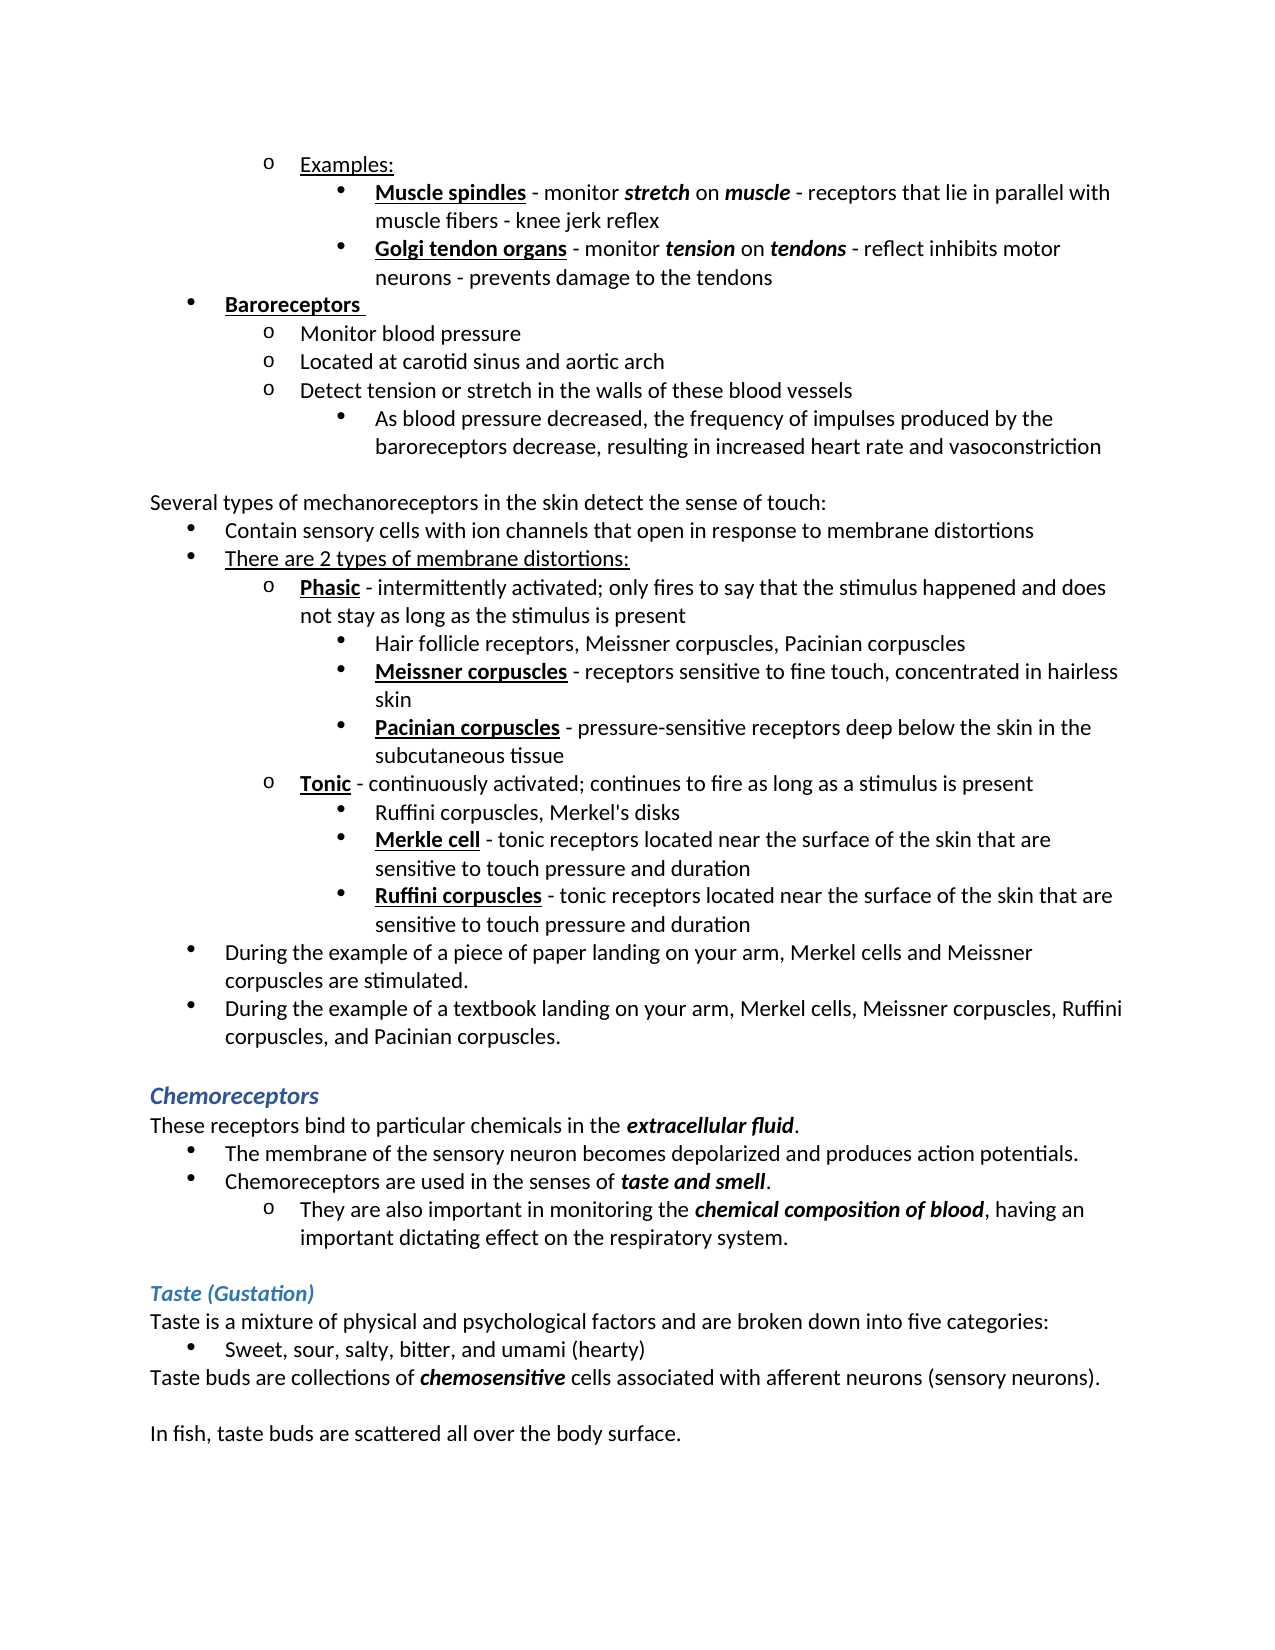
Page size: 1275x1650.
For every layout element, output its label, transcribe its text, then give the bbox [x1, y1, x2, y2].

list Located at carotid sinus and aortic arch [262, 347, 1125, 376]
list There are 2 types of membrane distortions: [187, 544, 1125, 572]
list During the example of a textbook landing on your arm, Merkel cells, Meissner corpuscles, Ruffini corpuscles, and Pacinian corpuscles. [187, 994, 1125, 1050]
text Taste buds are collections of chemosensitive cells associated with afferent neurons (sensory neurons). [150, 1363, 1125, 1392]
list Monitor blood pressure [262, 319, 1125, 347]
list Hair follicle receptors, Meissner corpuscles, Pacinian corpuscles [337, 629, 1125, 657]
subtitle Chemoreceptors [150, 1080, 1125, 1111]
list Golgi tendon organs - monitor tension on tendons - reflect inhibits motor neurons - prevents damage to the tendons [337, 234, 1125, 291]
text In fish, taste buds are scattered all over the body surface. [150, 1419, 1125, 1448]
list Ruffini corpuscles - tonic receptors located near the surface of the skin that are sensitive to touch pressure and duration [337, 882, 1125, 938]
list Detect tension or stretch in the walls of these blood vessels [262, 376, 1125, 404]
list Meissner corpuscles - receptors sensitive to fine touch, concentrated in hairless skin [337, 657, 1125, 713]
list Tonic - continuously activated; continues to fire as long as a stimulus is present [262, 769, 1125, 798]
list Examples: [262, 150, 1125, 178]
text Several types of mechanoreceptors in the skin detect the sense of touch: [150, 488, 1125, 516]
list Sweet, sour, salty, bitter, and umami (hearty) [187, 1336, 1125, 1363]
list Muscle spindles - monitor stretch on muscle - receptors that lie in parallel with muscle fibers - knee jerk reflex [337, 178, 1125, 234]
list Merkle cell - tonic receptors located near the surface of the skin that are sensitive to touch pressure and duration [337, 826, 1125, 882]
list Chemoreceptors are used in the senses of taste and smell. [187, 1167, 1125, 1195]
list Phasic - intermittently activated; only fires to say that the stimulus happened and does not stay as long as the stimulus is present [262, 572, 1125, 629]
list Ruffini corpuscles, Merkel's disks [337, 798, 1125, 826]
subtitle Taste (Gustation) [150, 1279, 1125, 1307]
list Baroreceptors [187, 291, 1125, 319]
text Taste is a mixture of physical and psychological factors and are broken down into five categories: [150, 1307, 1125, 1336]
text These receptors bind to particular chemicals in the extracellular fluid. [150, 1111, 1125, 1139]
list They are also important in monitoring the chemical composition of blood, having an important dictating effect on the respiratory system. [262, 1195, 1125, 1251]
list Contain sensory cells with ion channels that open in response to membrane distortions [187, 516, 1125, 544]
list Pacinian corpuscles - pressure-sensitive receptors deep below the skin in the subcutaneous tissue [337, 713, 1125, 769]
list During the example of a piece of paper landing on your arm, Merkel cells and Meissner corpuscles are stimulated. [187, 938, 1125, 994]
list As blood pressure decreased, the frequency of impulses produced by the baroreceptors decrease, resulting in increased heart rate and vasoconstriction [337, 404, 1125, 460]
list The membrane of the sensory neuron becomes depolarized and produces action potentials. [187, 1139, 1125, 1167]
